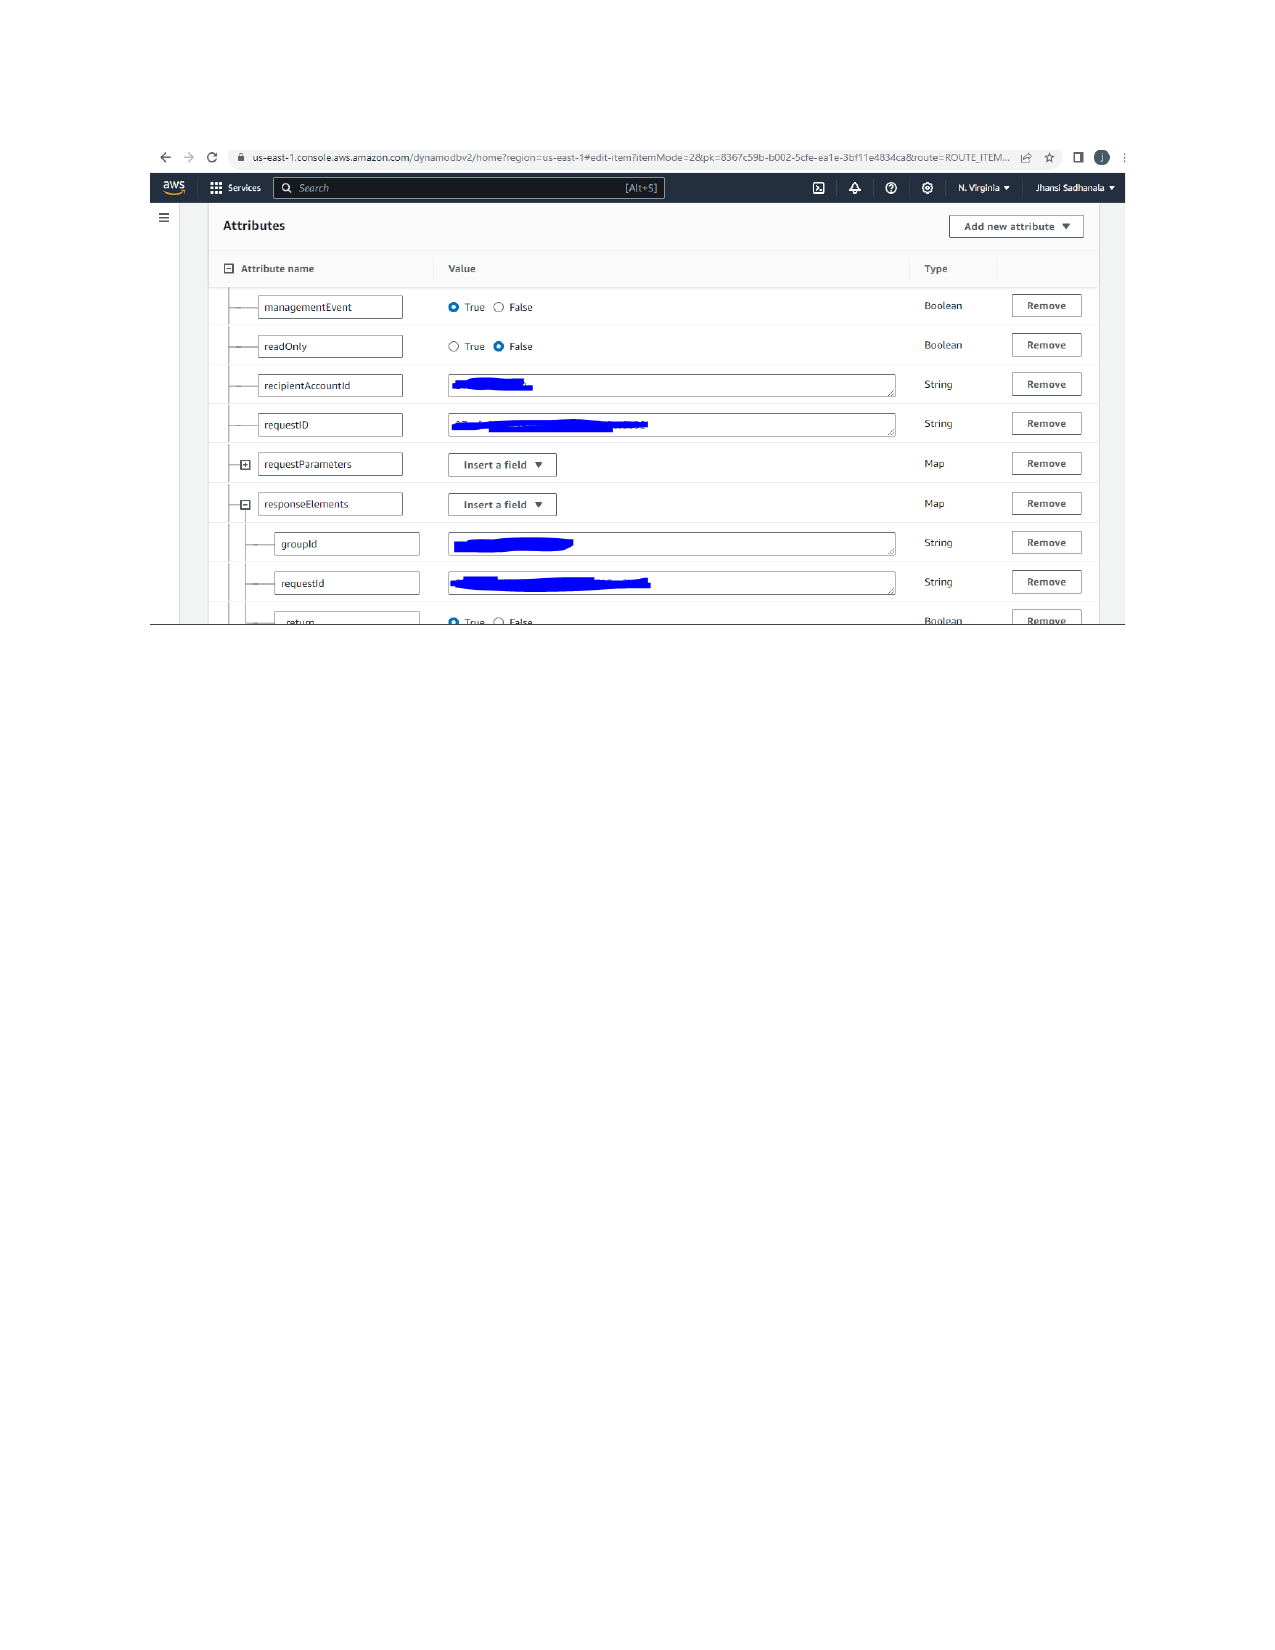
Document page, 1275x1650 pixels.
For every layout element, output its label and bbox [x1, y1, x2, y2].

picture [150, 150, 1125, 625]
